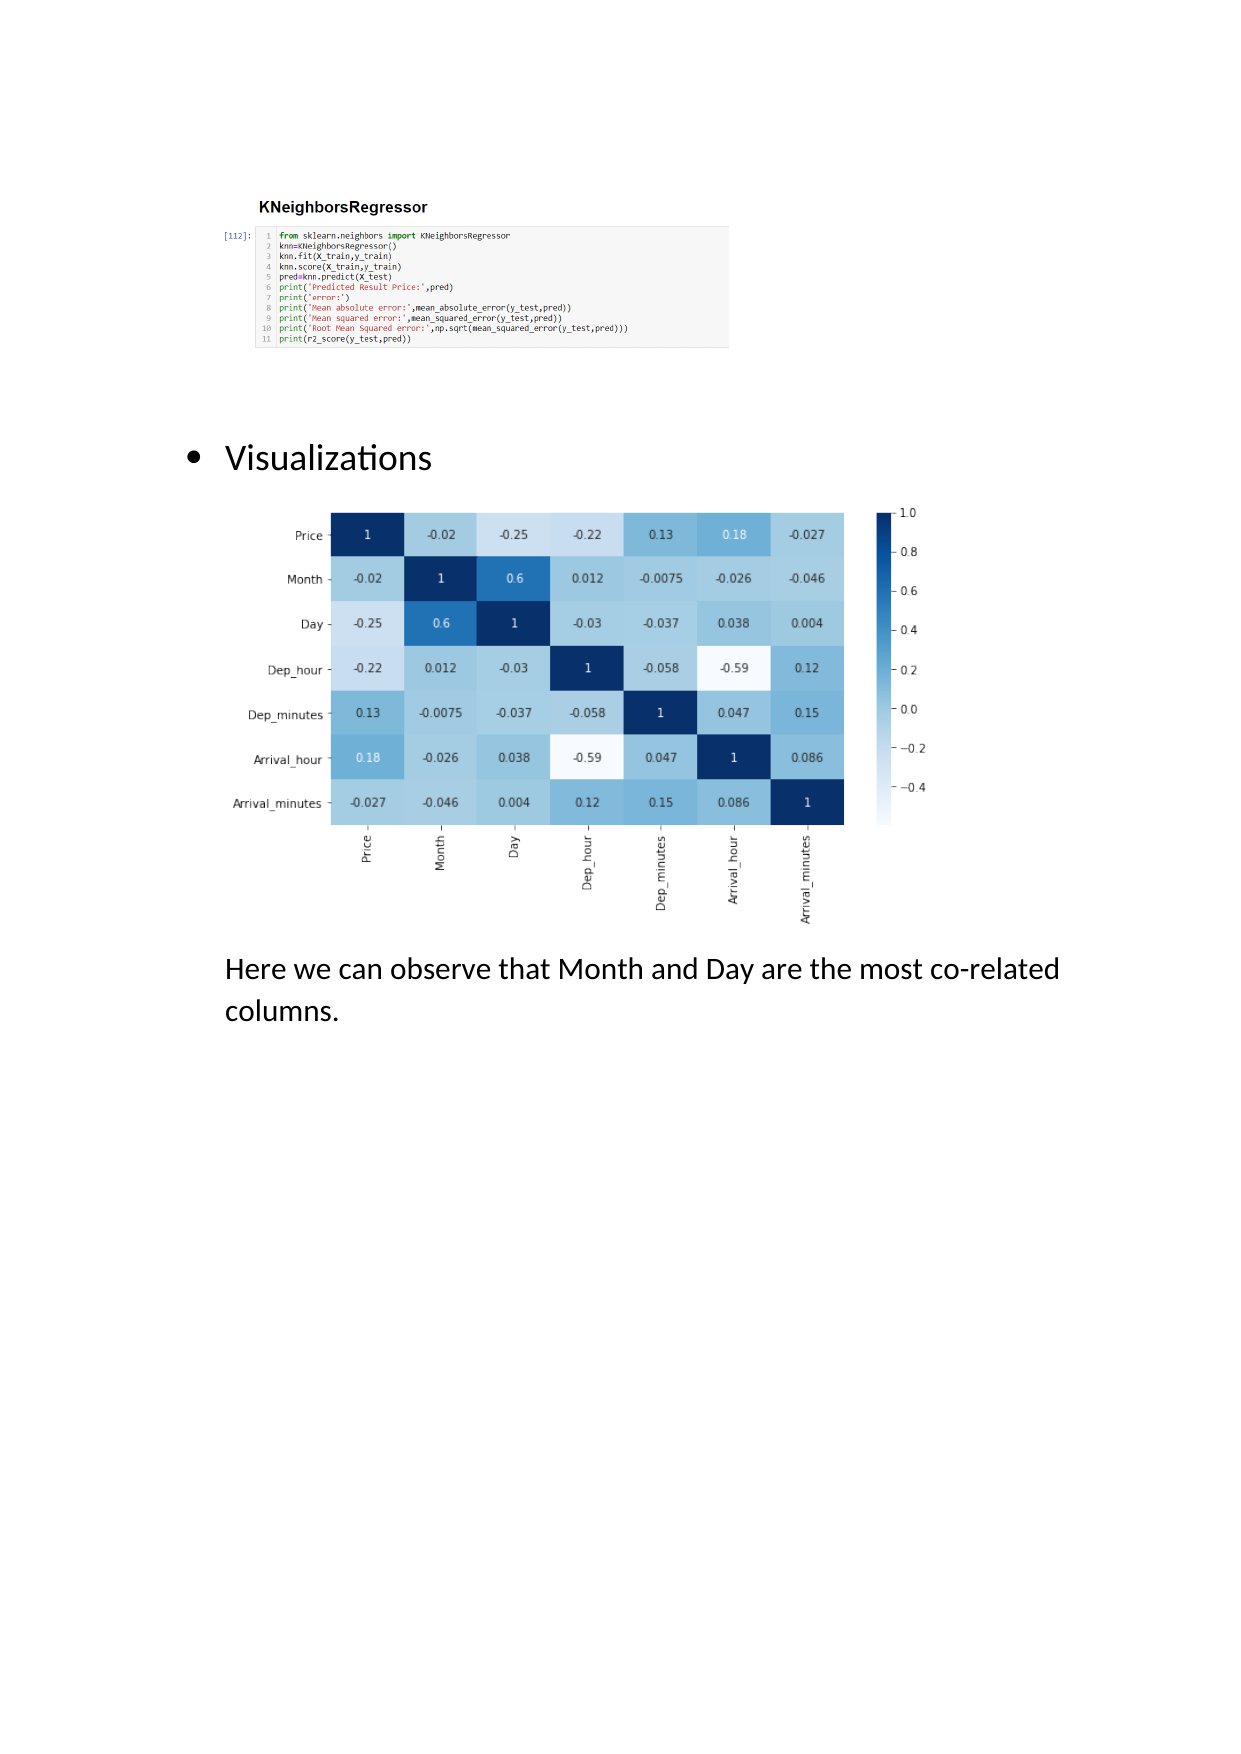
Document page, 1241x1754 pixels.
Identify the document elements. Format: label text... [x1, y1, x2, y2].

list Visualizations [187, 434, 1090, 480]
text Here we can observe that Month and Day are the most co-related columns. [225, 949, 1090, 1029]
picture [225, 500, 935, 931]
picture [225, 191, 729, 349]
